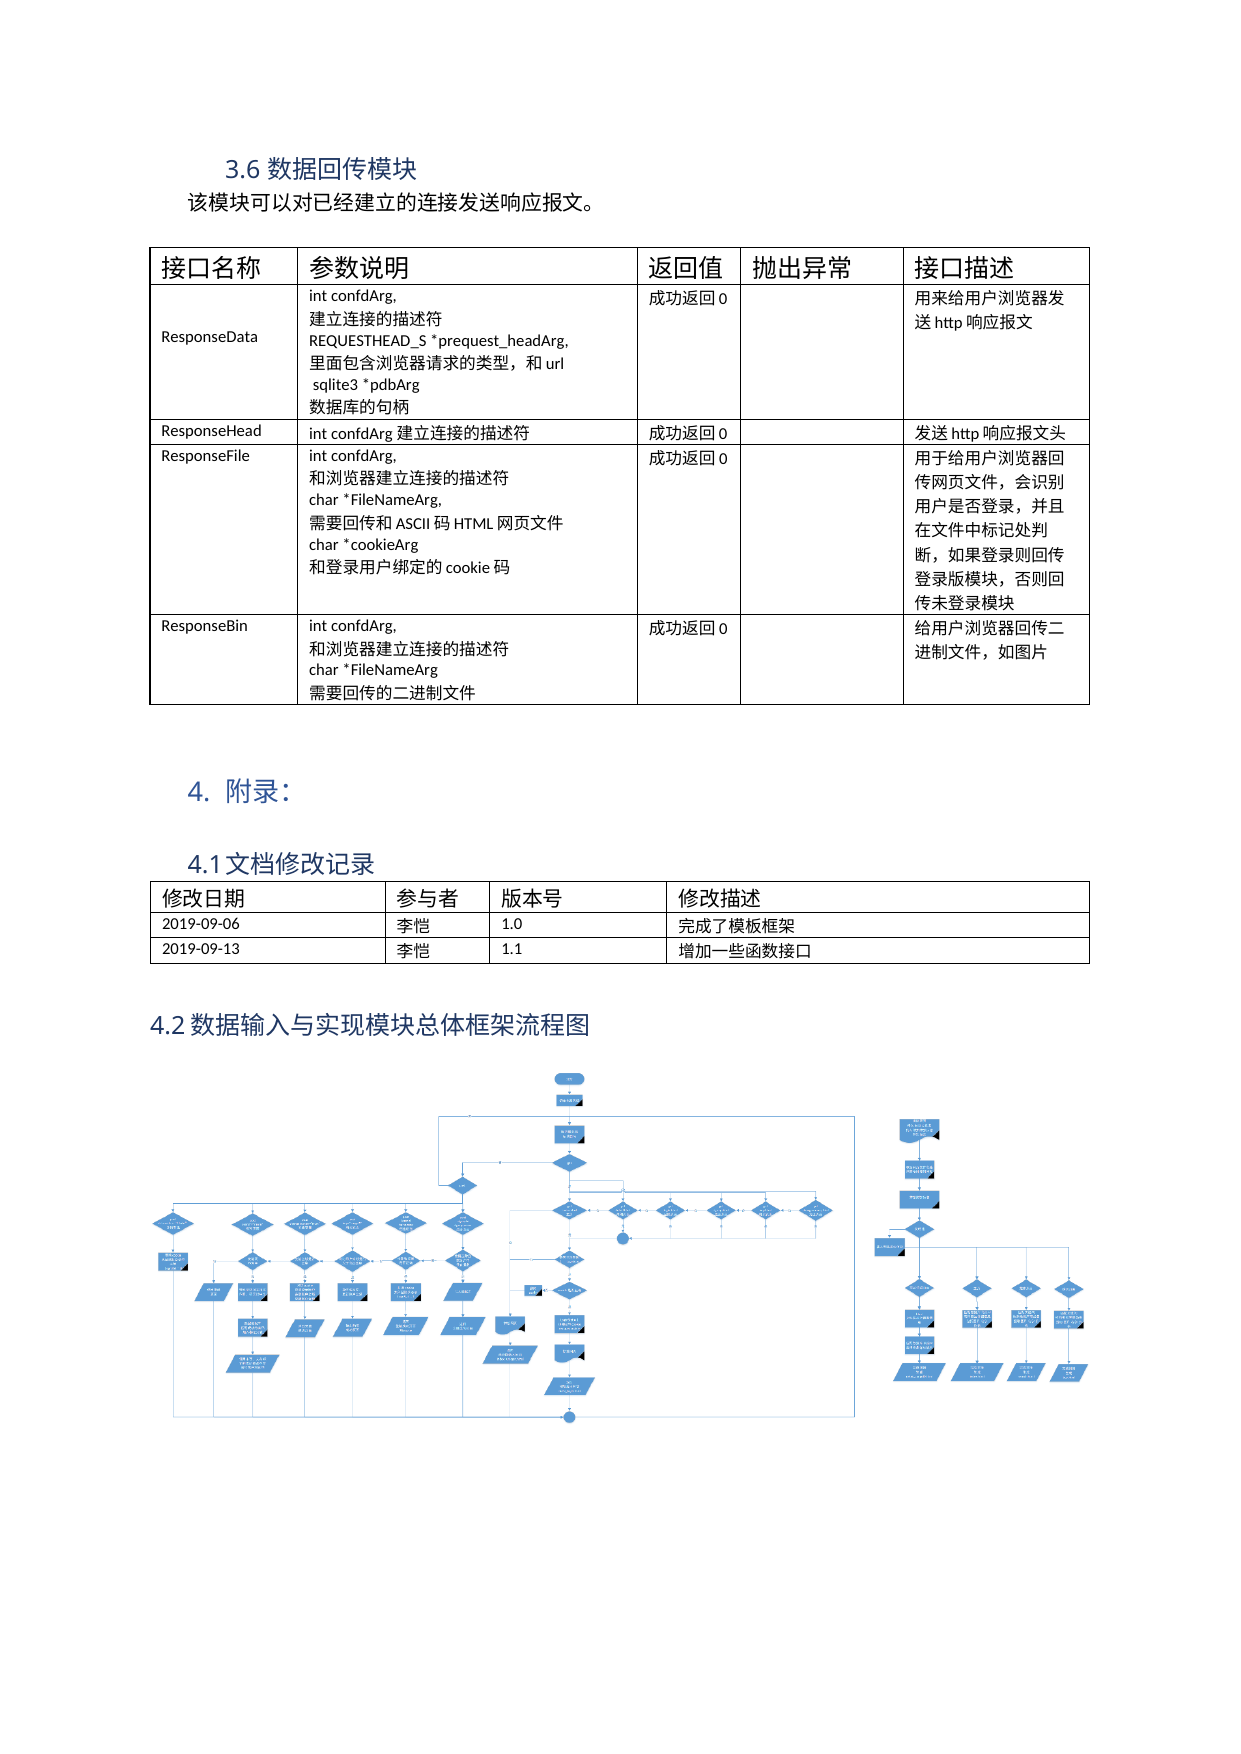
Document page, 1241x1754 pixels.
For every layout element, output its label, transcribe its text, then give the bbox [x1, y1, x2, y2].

text 该模块可以对已经建立的连接发送响应报文。 [150, 186, 1090, 216]
table_cell 成功返回 0 [638, 445, 740, 614]
table_cell [741, 445, 903, 614]
table_cell ResponseFile [151, 445, 297, 614]
table_cell 成功返回0 [638, 285, 740, 419]
table_cell 李恺 [386, 913, 489, 937]
table_header 修改日期 [151, 882, 385, 912]
table_cell ResponseBin [151, 615, 297, 704]
table_cell int confdArg 建立连接的描述符 [298, 420, 637, 444]
table_cell 1.0 [490, 913, 666, 937]
table_header 修改描述 [667, 882, 1089, 912]
table_header 返回值 [638, 248, 740, 284]
table_cell 用于给用户浏览器回传网页文件，会识别用户是否登录，并且在文件中标记处判断，如果登录则回传登录版模块，否则回传未登录模块 [904, 445, 1089, 614]
table_header 版本号 [490, 882, 666, 912]
table_header 接口描述 [904, 248, 1089, 284]
table_cell 完成了模板框架 [667, 913, 1089, 937]
table_cell int confdArg, 建立连接的描述符 REQUESTHEAD_S *prequest_headArg, 里面包含浏览器请求的类型，和url sqlite3 *pdbArg 数据库的句柄 [298, 285, 637, 419]
table_cell int confdArg, 和浏览器建立连接的描述符 char *FileNameArg 需要回传的二进制文件 [298, 615, 637, 704]
table_cell int confdArg, 和浏览器建立连接的描述符 char *FileNameArg, 需要回传和ASCII码HTML网页文件 char *cookieArg 和登录用户绑定的cookie码 [298, 445, 637, 614]
table_cell 给用户浏览器回传二进制文件，如图片 [904, 615, 1089, 704]
table_header 抛出异常 [741, 248, 903, 284]
table_cell 发送http响应报文头 [904, 420, 1089, 444]
table_cell [741, 420, 903, 444]
table_header 参数说明 [298, 248, 637, 284]
table_cell [741, 615, 903, 704]
table_cell ResponseHead [151, 420, 297, 444]
subtitle 文档修改记录 [187, 844, 1090, 881]
subtitle 3.6 数据回传模块 [225, 150, 1090, 186]
table_cell 2019-09-06 [151, 913, 385, 937]
table_cell 成功返回 0 [638, 615, 740, 704]
table_cell 用来给用户浏览器发送http响应报文 [904, 285, 1089, 419]
table_header 参与者 [386, 882, 489, 912]
subtitle 附录： [187, 770, 1090, 810]
table_cell 李恺 [386, 938, 489, 962]
subtitle 4.2数据输入与实现模块总体框架流程图 [150, 1006, 1090, 1042]
table_cell 成功返回0 [638, 420, 740, 444]
table_cell ResponseData [151, 285, 297, 419]
picture [150, 1072, 1090, 1425]
table_cell 2019-09-13 [151, 938, 385, 962]
table_cell 1.1 [490, 938, 666, 962]
table_header 接口名称 [151, 248, 297, 284]
table_cell 增加一些函数接口 [667, 938, 1089, 962]
table_cell [741, 285, 903, 419]
